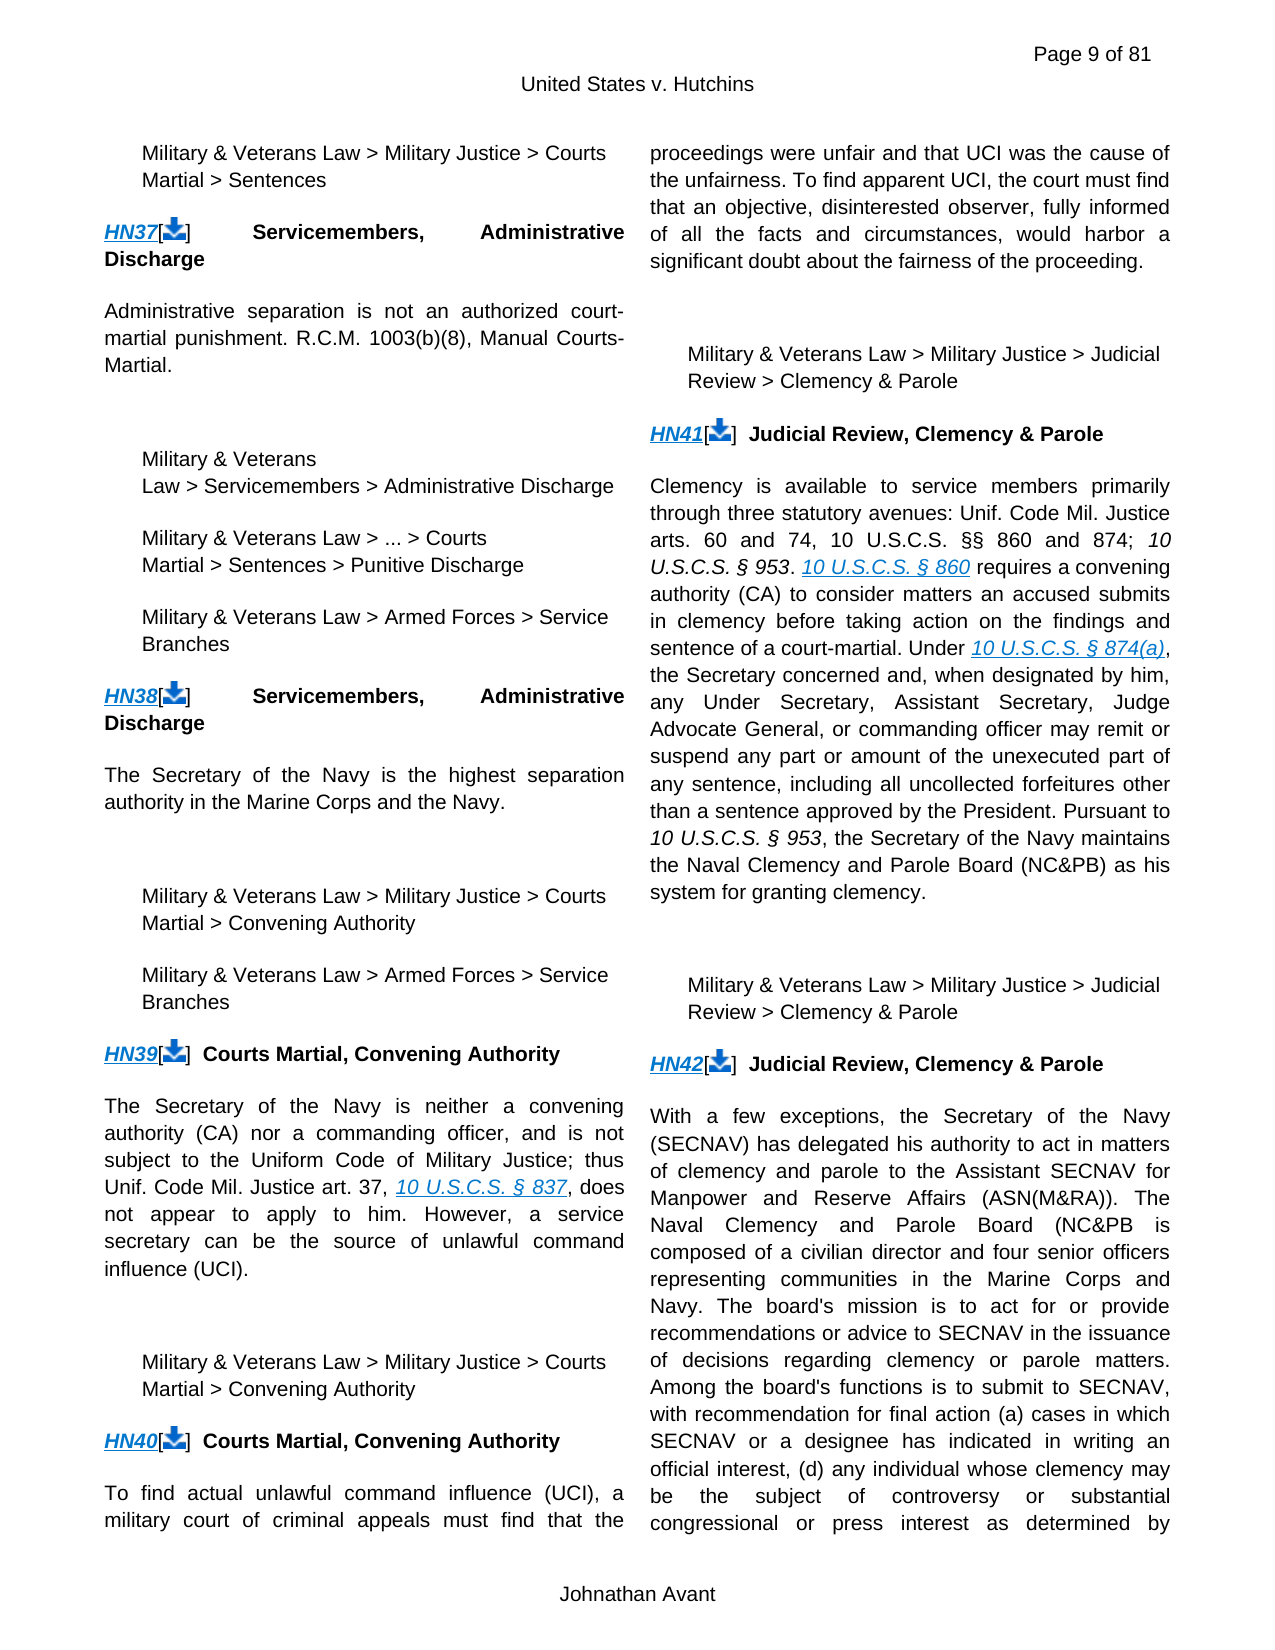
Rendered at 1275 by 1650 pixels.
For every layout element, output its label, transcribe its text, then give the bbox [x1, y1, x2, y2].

picture [709, 418, 731, 441]
text Military & Veterans Law > Military Justice > Courts Martial > Convening Authority [142, 1347, 625, 1401]
text Military & Veterans Law > Military Justice > Courts Martial > Convening Authority [142, 880, 625, 934]
text Military & Veterans Law > Armed Forces > Service Branches [142, 602, 625, 656]
text Military & Veterans Law > Military Justice > Courts Martial > Sentences [142, 137, 625, 192]
text Military & Veterans Law > Armed Forces > Service Branches [142, 959, 625, 1014]
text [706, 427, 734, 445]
text HN41[] Judicial Review, Clemency & Parole [731, 418, 1171, 445]
text To find actual unlawful command influence (UCI), a military court of criminal appeals must find that the proceedings were unfair and that UCI was the cause of the unfairness. To find apparent UCI, the court must find that an objective, disinterested observer, fully informed of all the facts and circumstances, would harbor a significant doubt about the fairness of the proceeding. [104, 1478, 625, 1532]
picture [163, 1039, 186, 1062]
text Military & Veterans Law > ... > Courts Martial > Sentences > Punitive Discharge [142, 522, 625, 577]
text HN38[] Servicemembers, Administrative Discharge [104, 681, 625, 735]
picture [163, 1426, 186, 1449]
text Military & Veterans Law > Servicemembers > Administrative Discharge [142, 443, 625, 497]
text Military & Veterans Law > Military Justice > Judicial Review > Clemency & Parole [687, 970, 1171, 1024]
picture [709, 1049, 731, 1072]
text Military & Veterans Law > Military Justice > Judicial Review > Clemency & Parole [687, 339, 1171, 393]
text HN40[] Courts Martial, Convening Authority [104, 1426, 625, 1453]
text HN42[] Judicial Review, Clemency & Parole [650, 1049, 1171, 1076]
text Administrative separation is not an authorized court-martial punishment. R.C.M. 1003(b)(8), Manual Courts-Martial. [104, 296, 625, 377]
text HN39[] Courts Martial, Convening Authority [104, 1039, 625, 1066]
text HN37[] Servicemembers, Administrative Discharge [104, 217, 625, 271]
text The Secretary of the Navy is the highest separation authority in the Marine Corps and the Navy. [104, 760, 625, 814]
picture [163, 217, 186, 240]
text To find actual unlawful command influence (UCI), a military court of criminal appeals must find that the proceedings were unfair and that UCI was the cause of the unfairness. To find apparent UCI, the court must find that an objective, disinterested observer, fully informed of all the facts and circumstances, would harbor a significant doubt about the fairness of the proceeding. [650, 137, 1171, 273]
picture [163, 681, 186, 704]
text Clemency is available to service members primarily through three statutory avenues: Unif. Code Mil. Justice arts. 60 and 74, 10 U.S.C.S. §§ 860 and 874; 10 U.S.C.S. § 953. 10 U.S.C.S. § 860 requires a convening authority (CA) to consider matters an accused submits in clemency before taking action on the findings and sentence of a court-martial. Under 10 U.S.C.S. § 874(a), the Secretary concerned and, when designated by him, any Under Secretary, Assistant Secretary, Judge Advocate General, or commanding officer may remit or suspend any part or amount of the unexecuted part of any sentence, including all uncollected forfeitures other than a sentence approved by the President. Pursuant to 10 U.S.C.S. § 953, the Secretary of the Navy maintains the Naval Clemency and Parole Board (NC&PB) as his system for granting clemency. [650, 470, 1171, 904]
text The Secretary of the Navy is neither a convening authority (CA) nor a commanding officer, and is not subject to the Uniform Code of Military Justice; thus Unif. Code Mil. Justice art. 37, 10 U.S.C.S. § 837, does not appear to apply to him. However, a service secretary can be the source of unlawful command influence (UCI). [104, 1091, 625, 1280]
